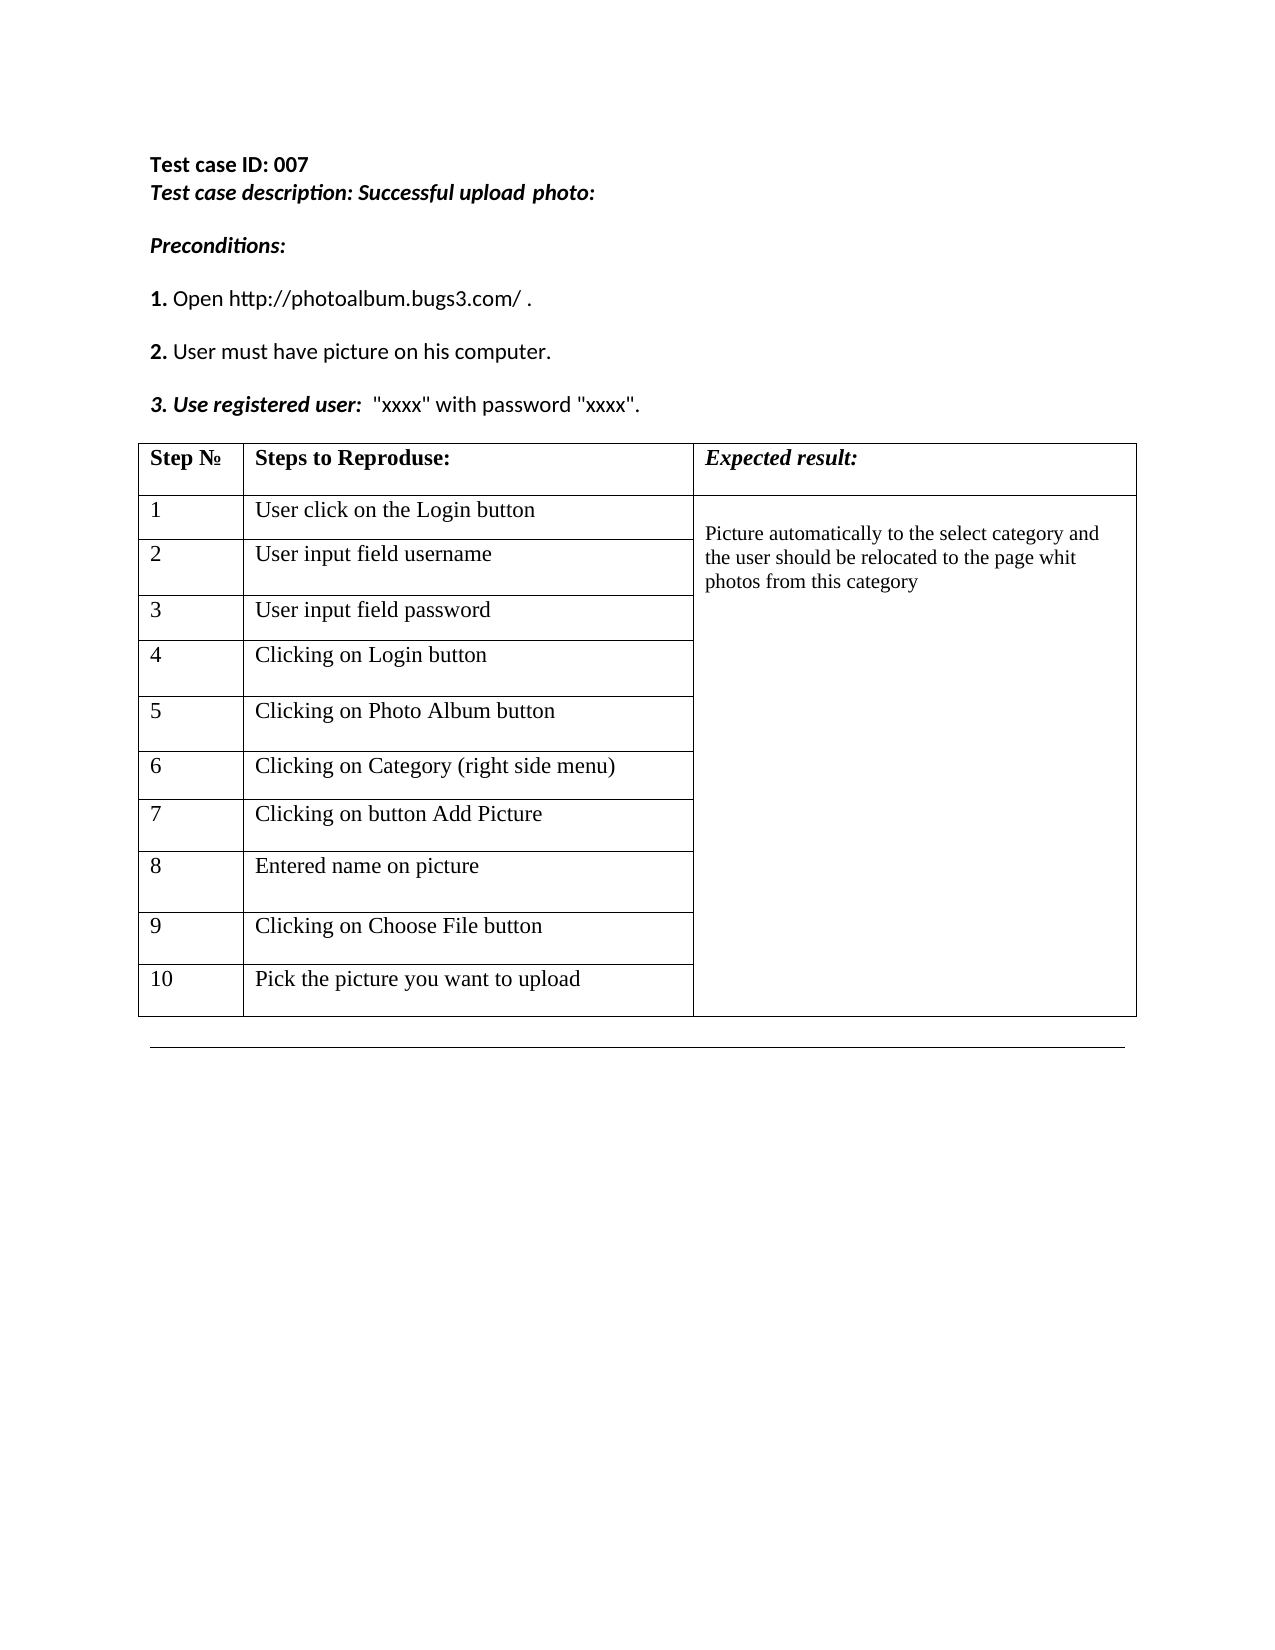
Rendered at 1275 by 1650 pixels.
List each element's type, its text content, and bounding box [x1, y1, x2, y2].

text Test case description: Successful upload photo: [150, 178, 1125, 206]
text 2. User must have picture on his computer. [150, 337, 1125, 365]
table_cell Clicking on Category (right side menu) [244, 752, 693, 798]
table_cell 9 [139, 913, 243, 964]
table_header Steps to Reproduse: [244, 444, 693, 495]
table_cell 8 [139, 852, 243, 912]
table_cell Clicking on Login button [244, 641, 693, 696]
text Test case ID: 007 [150, 150, 1125, 178]
table_header Expected result: [694, 444, 1136, 495]
table_cell 4 [139, 641, 243, 696]
text Preconditions: [150, 231, 1125, 259]
text 3. Use registered user: "xxxx" with password "xxxx". [150, 390, 1125, 418]
table_cell Clicking on Choose File button [244, 913, 693, 964]
table_cell Entered name on picture [244, 852, 693, 912]
table_cell Picture automatically to the select category and the user should be relocated to the page whit photos from this category [694, 496, 1136, 1016]
table_cell 7 [139, 800, 243, 851]
table_cell User input field password [244, 596, 693, 640]
table_cell 10 [139, 965, 243, 1016]
table_cell Clicking on Photo Album button [244, 697, 693, 751]
table_cell 6 [139, 752, 243, 798]
table_cell Pick the picture you want to upload [244, 965, 693, 1016]
table_cell 3 [139, 596, 243, 640]
table_cell Clicking on button Add Picture [244, 800, 693, 851]
table_cell User click on the Login button [244, 496, 693, 539]
table_cell 2 [139, 540, 243, 594]
table_cell 5 [139, 697, 243, 751]
table_cell 1 [139, 496, 243, 539]
table_header Step № [139, 444, 243, 495]
text 1. Open http://photoalbum.bugs3.com/ . [150, 284, 1125, 312]
table_cell User input field username [244, 540, 693, 594]
